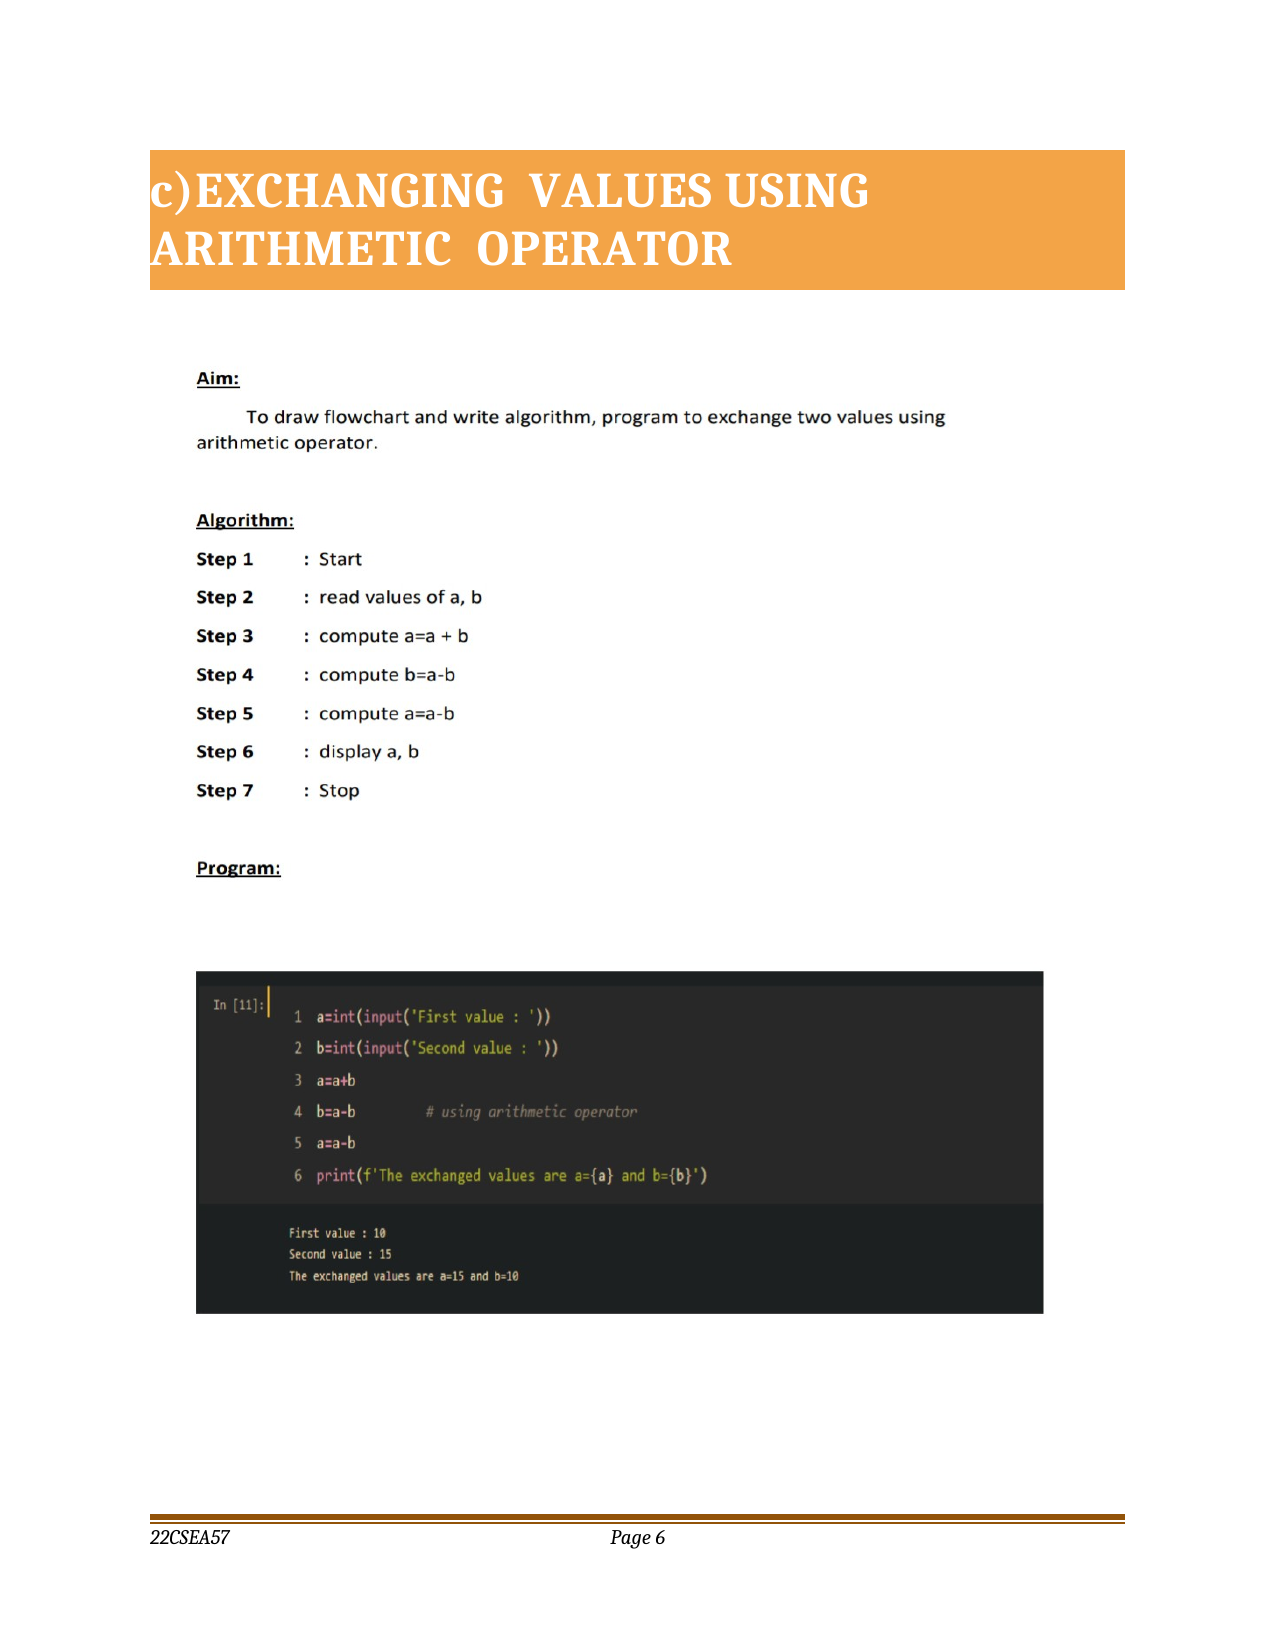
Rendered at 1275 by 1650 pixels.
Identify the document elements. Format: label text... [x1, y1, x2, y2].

picture [150, 341, 1096, 1442]
title c)EXCHANGING VALUES USING ARITHMETIC OPERATOR [150, 163, 1125, 277]
